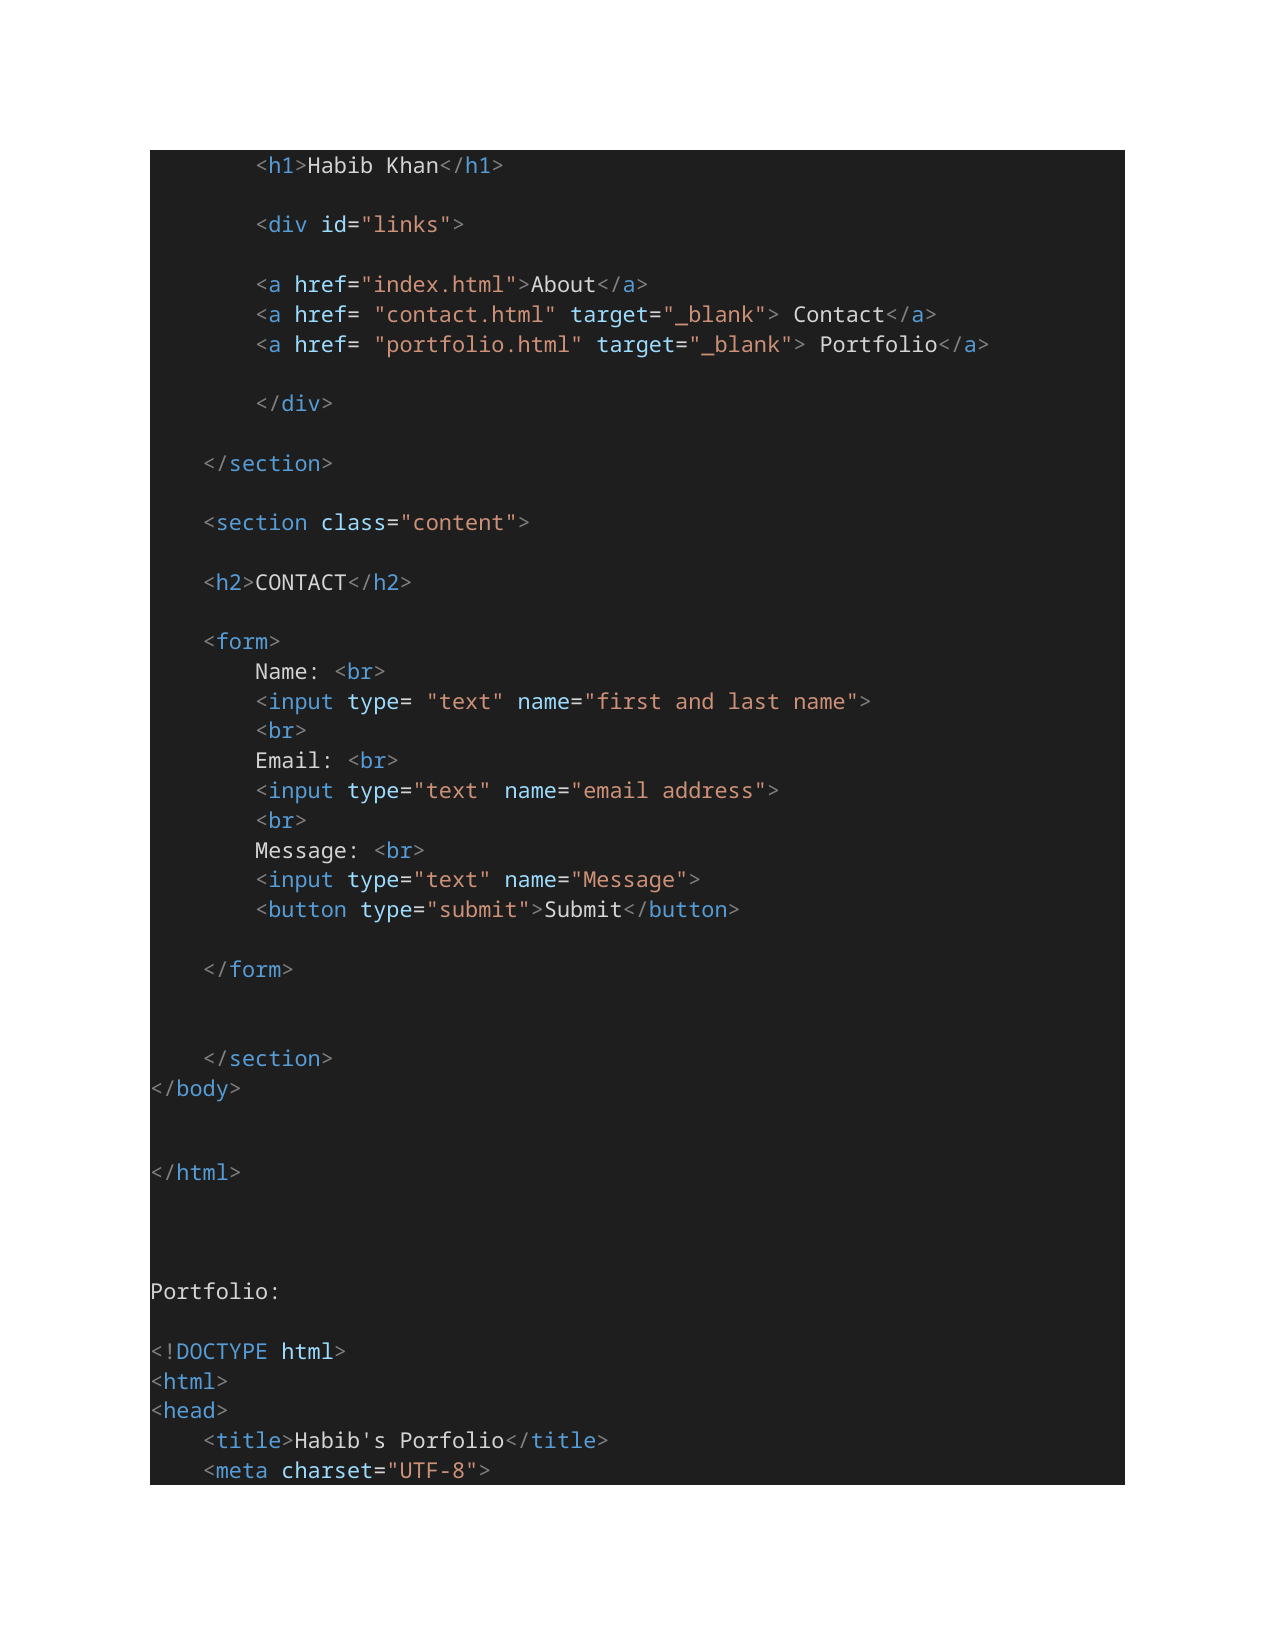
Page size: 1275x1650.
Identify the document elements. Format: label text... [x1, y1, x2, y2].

text <h1>Habib Khan</h1> [150, 150, 1125, 180]
text <div id="links"> [150, 209, 1125, 239]
text </form> [150, 954, 1125, 983]
text <title>Habib's Porfolio</title> [150, 1425, 1125, 1455]
text <form> [150, 626, 1125, 656]
text <a href= "contact.html" target="_blank"> Contact</a> [150, 299, 1125, 328]
text Email: <br> [150, 745, 1125, 775]
text Name: <br> [150, 656, 1125, 686]
text <h2>CONTACT</h2> [150, 567, 1125, 596]
text <input type= "text" name="first and last name"> [150, 686, 1125, 715]
text <meta charset="UTF-8"> [150, 1455, 1125, 1485]
text <input type="text" name="Message"> [150, 864, 1125, 894]
text </section> [150, 447, 1125, 477]
text </html> [150, 1157, 1125, 1187]
text <a href="index.html">About</a> [150, 269, 1125, 299]
text <head> [150, 1396, 1125, 1425]
text <a href= "portfolio.html" target="_blank"> Portfolio</a> [150, 328, 1125, 358]
text </section> [150, 1043, 1125, 1073]
text <section class="content"> [150, 507, 1125, 537]
text <!DOCTYPE html> [150, 1336, 1125, 1366]
text </div> [150, 388, 1125, 418]
text Message: <br> [150, 834, 1125, 864]
text </body> [150, 1073, 1125, 1102]
text <button type="submit">Submit</button> [150, 894, 1125, 924]
text <input type="text" name="email address"> [150, 775, 1125, 805]
text <html> [150, 1366, 1125, 1396]
text <br> [150, 715, 1125, 745]
text Portfolio: [150, 1276, 1125, 1306]
text <br> [150, 805, 1125, 834]
